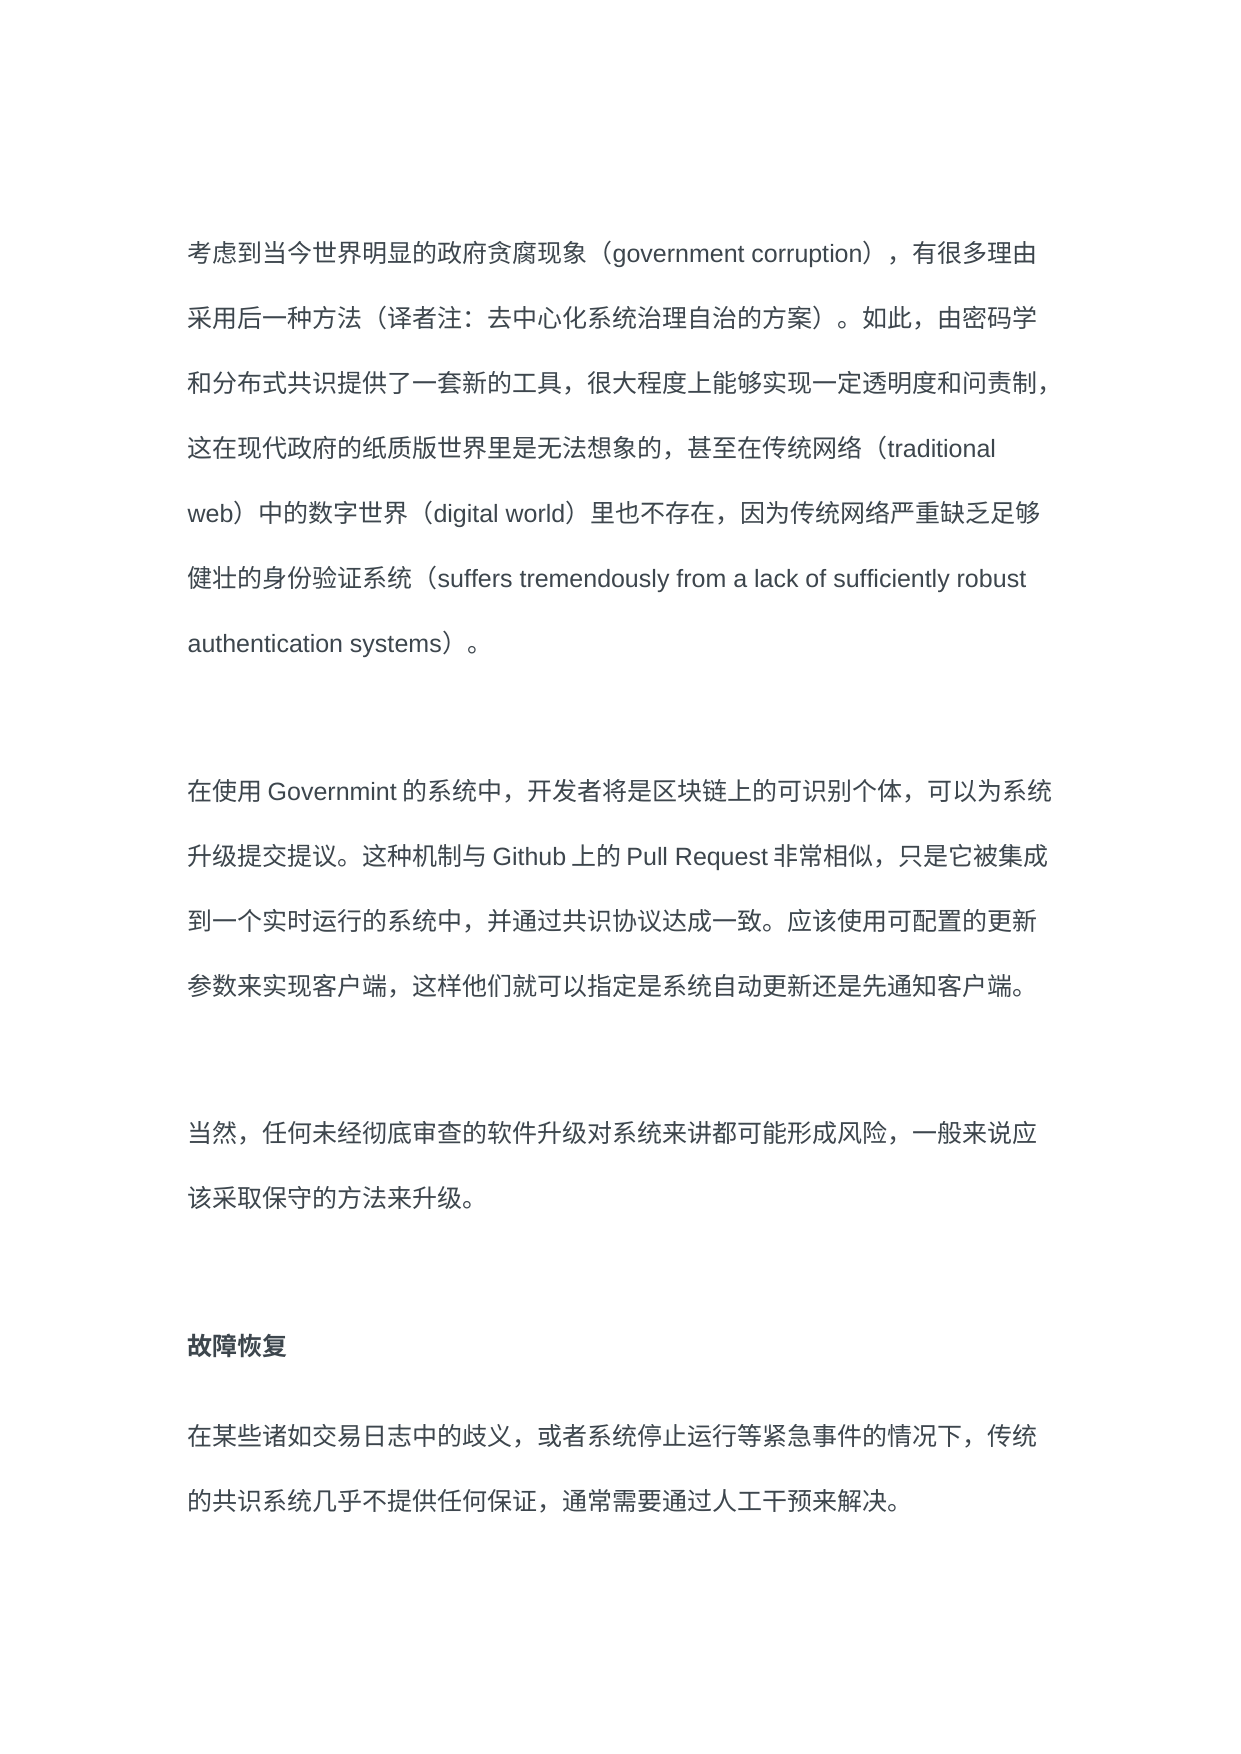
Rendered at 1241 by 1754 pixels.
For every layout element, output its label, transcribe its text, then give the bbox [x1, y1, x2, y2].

text 故障恢复 [187, 1312, 1053, 1377]
text 在某些诸如交易日志中的歧义，或者系统停止运行等紧急事件的情况下，传统的共识系统几乎不提供任何保证，通常需要通过人工干预来解决。 [187, 1402, 1053, 1532]
text 当然，任何未经彻底审查的软件升级对系统来讲都可能形成风险，一般来说应该采取保守的方法来升级。 [187, 1099, 1053, 1229]
text 考虑到当今世界明显的政府贪腐现象（government corruption），有很多理由采用后一种方法（译者注：去中心化系统治理自治的方案）。如此，由密码学和分布式共识提供了一套新的工具，很大程度上能够实现一定透明度和问责制，这在现代政府的纸质版世界里是无法想象的，甚至在传统网络（traditional web）中的数字世界（digital world）里也不存在，因为传统网络严重缺乏足够健壮的身份验证系统（suffers tremendously from a lack of sufficiently robust authentication systems）。 [187, 219, 1053, 674]
text 在使用Governmint的系统中，开发者将是区块链上的可识别个体，可以为系统升级提交提议。这种机制与Github上的Pull Request非常相似，只是它被集成到一个实时运行的系统中，并通过共识协议达成一致。应该使用可配置的更新参数来实现客户端，这样他们就可以指定是系统自动更新还是先通知客户端。 [187, 757, 1053, 1017]
